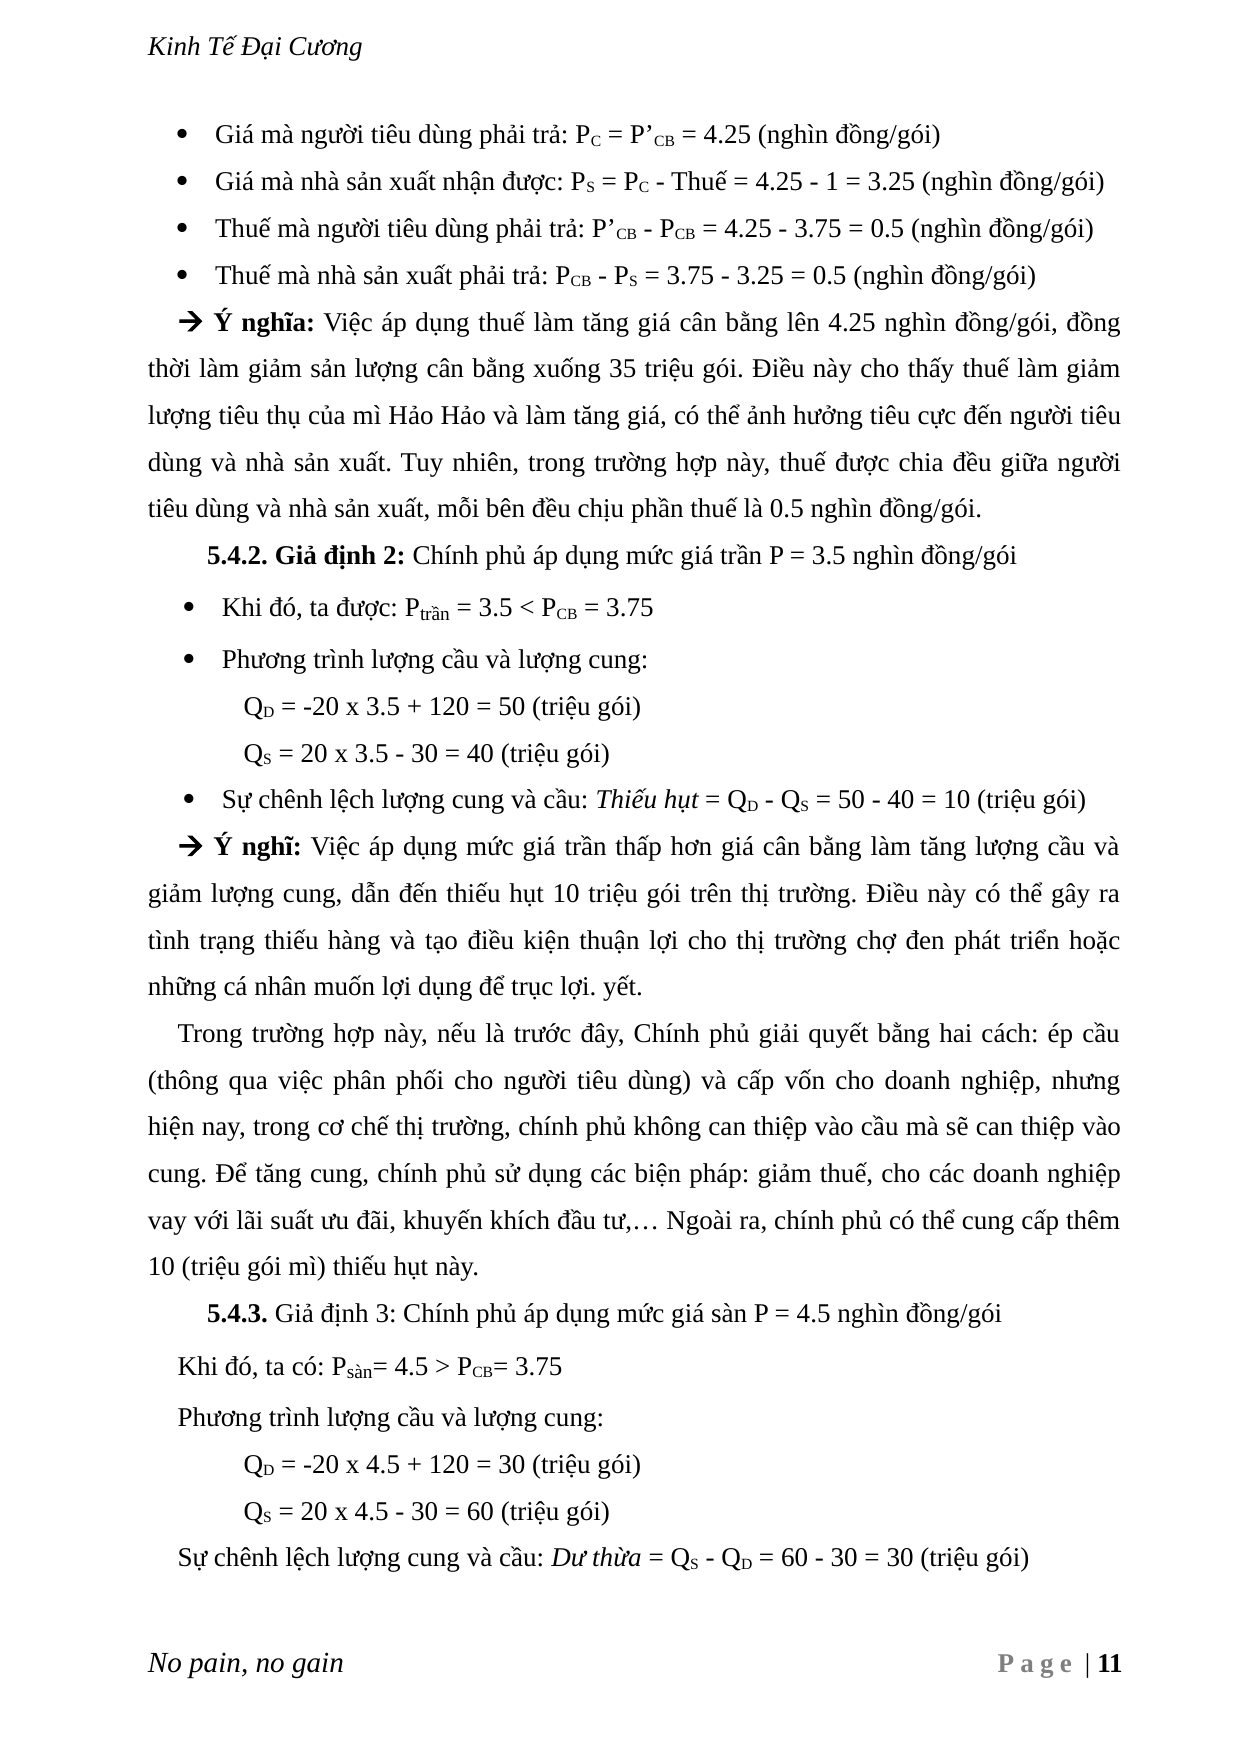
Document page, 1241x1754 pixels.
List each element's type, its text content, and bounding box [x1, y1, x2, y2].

list Sự chênh lệch lượng cung và cầu: Thiếu hụt = QD - QS = 50 - 40 = 10 (triệu gói) [184, 783, 1122, 815]
text Ý nghĩ: Việc áp dụng mức giá trần thấp hơn giá cân bằng làm tăng lượng cầu và giảm lượng cung, dẫn đến thiếu hụt 10 triệu gói trên thị trường. Điều này có thể gây ra tình trạng thiếu hàng và tạo điều kiện thuận lợi cho thị trường chợ đen phát triển hoặc những cá nhân muốn lợi dụng để trục lợi. yết. [148, 830, 1122, 1002]
text Giả định 3: Chính phủ áp dụng mức giá sàn P = 4.5 nghìn đồng/gói [207, 1297, 1122, 1328]
text Giả định 2: Chính phủ áp dụng mức giá trần P = 3.5 nghìn đồng/gói [207, 539, 1122, 570]
text QS = 20 x 3.5 - 30 = 40 (triệu gói) [214, 737, 1122, 768]
text Phương trình lượng cầu và lượng cung: [148, 1401, 1122, 1432]
list Thuế mà nhà sản xuất phải trả: PCB - PS = 3.75 - 3.25 = 0.5 (nghìn đồng/gói) [177, 259, 1122, 290]
text Sự chênh lệch lượng cung và cầu: Dư thừa = QS - QD = 60 - 30 = 30 (triệu gói) [148, 1541, 1122, 1572]
text QS = 20 x 4.5 - 30 = 60 (triệu gói) [214, 1494, 1122, 1526]
text QD = -20 x 3.5 + 120 = 50 (triệu gói) [214, 690, 1122, 721]
text Khi đó, ta có: Psàn= 4.5 > PCB= 3.75 [148, 1344, 1122, 1382]
list Khi đó, ta được: Ptrần = 3.5 < PCB = 3.75 [184, 586, 1122, 624]
text Ý nghĩa: Việc áp dụng thuế làm tăng giá cân bằng lên 4.25 nghìn đồng/gói, đồng thời làm giảm sản lượng cân bằng xuống 35 triệu gói. Điều này cho thấy thuế làm giảm lượng tiêu thụ của mì Hảo Hảo và làm tăng giá, có thể ảnh hưởng tiêu cực đến người tiêu dùng và nhà sản xuất. Tuy nhiên, trong trường hợp này, thuế được chia đều giữa người tiêu dùng và nhà sản xuất, mỗi bên đều chịu phần thuế là 0.5 nghìn đồng/gói. [148, 306, 1122, 523]
text QD = -20 x 4.5 + 120 = 30 (triệu gói) [214, 1448, 1122, 1479]
list Phương trình lượng cầu và lượng cung: [184, 643, 1122, 674]
list Giá mà người tiêu dùng phải trả: PC = P’CB = 4.25 (nghìn đồng/gói) [177, 118, 1122, 149]
list Thuế mà người tiêu dùng phải trả: P’CB - PCB = 4.25 - 3.75 = 0.5 (nghìn đồng/gói) [177, 212, 1122, 243]
list Giá mà nhà sản xuất nhận được: PS = PC - Thuế = 4.25 - 1 = 3.25 (nghìn đồng/gói) [177, 165, 1122, 196]
text Trong trường hợp này, nếu là trước đây, Chính phủ giải quyết bằng hai cách: ép cầu (thông qua việc phân phối cho người tiêu dùng) và cấp vốn cho doanh nghiệp, nhưng hiện nay, trong cơ chế thị trường, chính phủ không can thiệp vào cầu mà sẽ can thiệp vào cung. Để tăng cung, chính phủ sử dụng các biện pháp: giảm thuế, cho các doanh nghiệp vay với lãi suất ưu đãi, khuyến khích đầu tư,… Ngoài ra, chính phủ có thể cung cấp thêm 10 (triệu gói mì) thiếu hụt này. [148, 1017, 1122, 1282]
